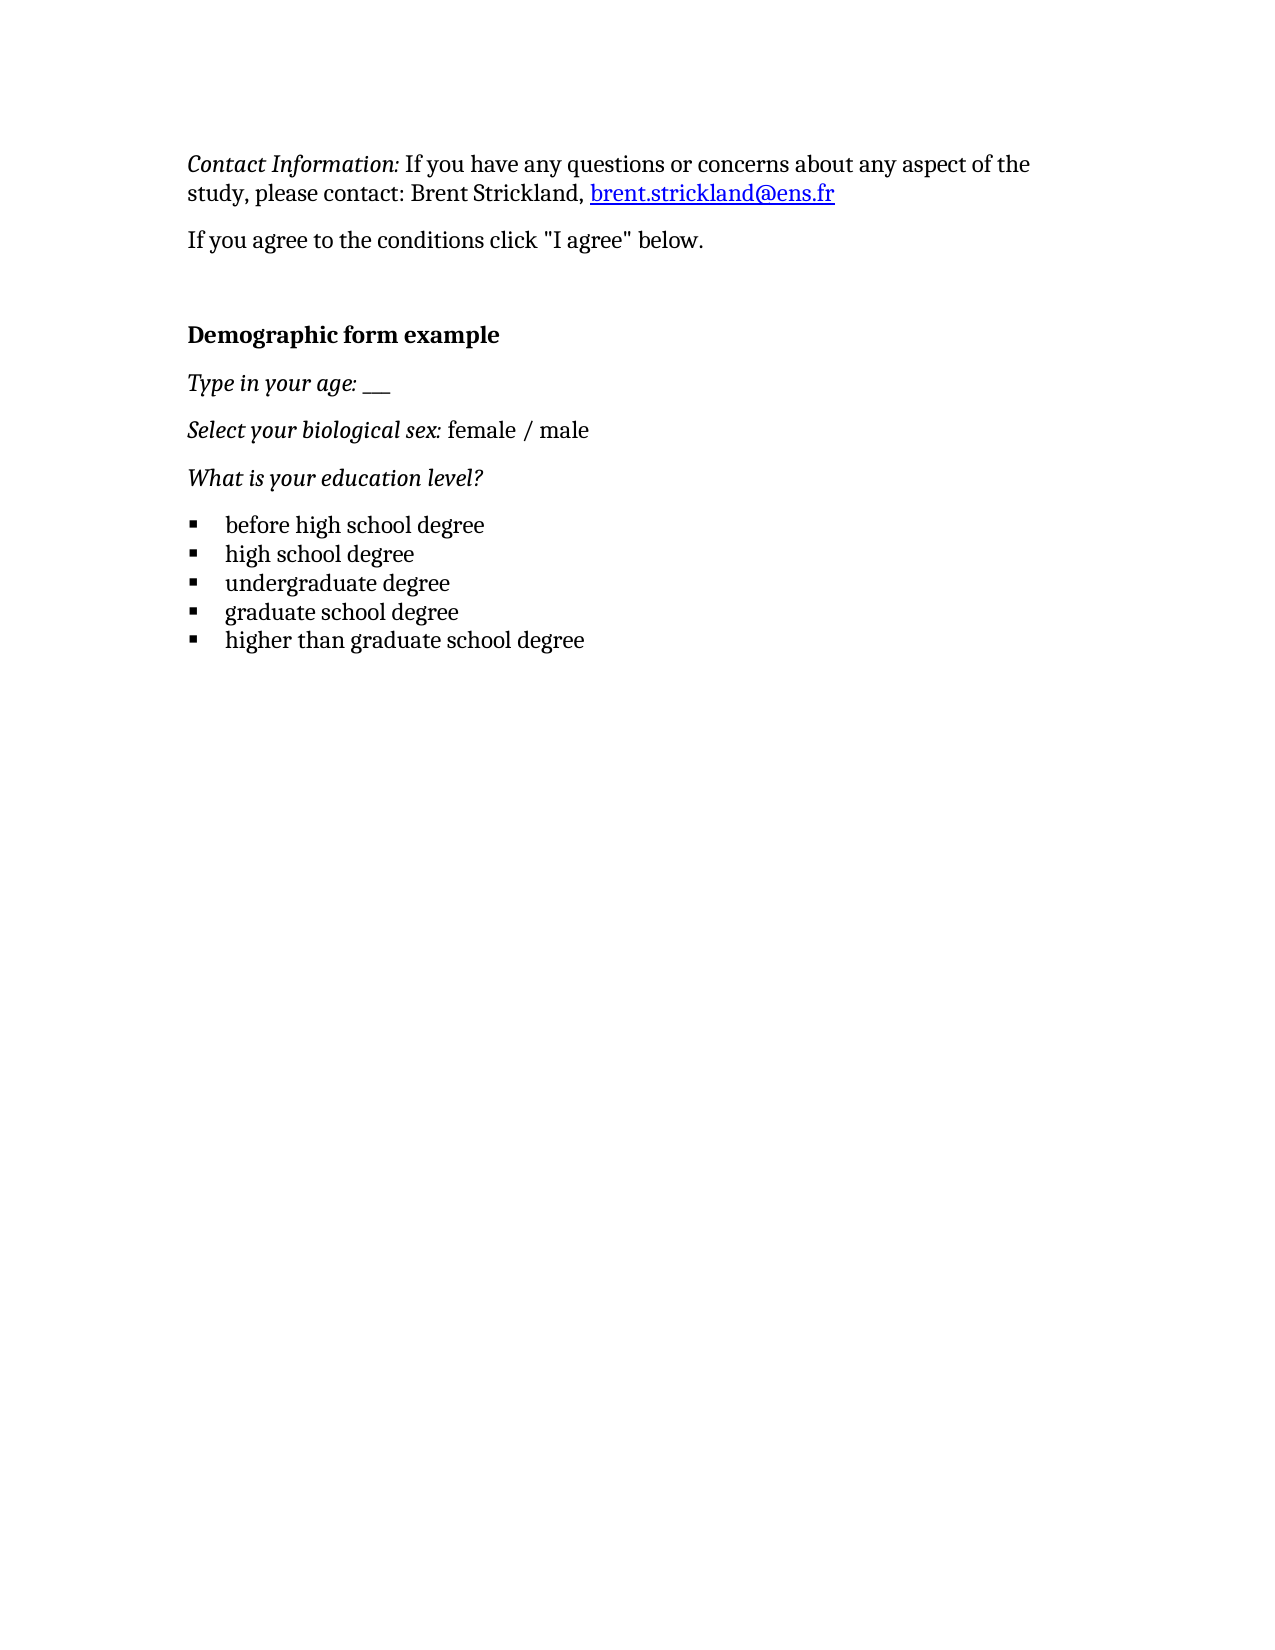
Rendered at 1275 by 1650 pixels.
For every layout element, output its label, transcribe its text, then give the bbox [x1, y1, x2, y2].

text If you agree to the conditions click "I agree" below. [187, 226, 1087, 255]
text What is your education level? [187, 464, 1087, 492]
list high school degree [187, 540, 1087, 569]
list before high school degree [187, 511, 1087, 540]
text Type in your age: ___ [187, 369, 1087, 397]
list graduate school degree [187, 597, 1087, 626]
text Contact Information: If you have any questions or concerns about any aspect of the study, please contact: Brent Strickland, brent.strickland@ens.fr [187, 150, 1087, 207]
list undergraduate degree [187, 569, 1087, 597]
text Demographic form example [187, 321, 1087, 350]
list higher than graduate school degree [187, 626, 1087, 655]
text Select your biological sex: female / male [187, 416, 1087, 445]
